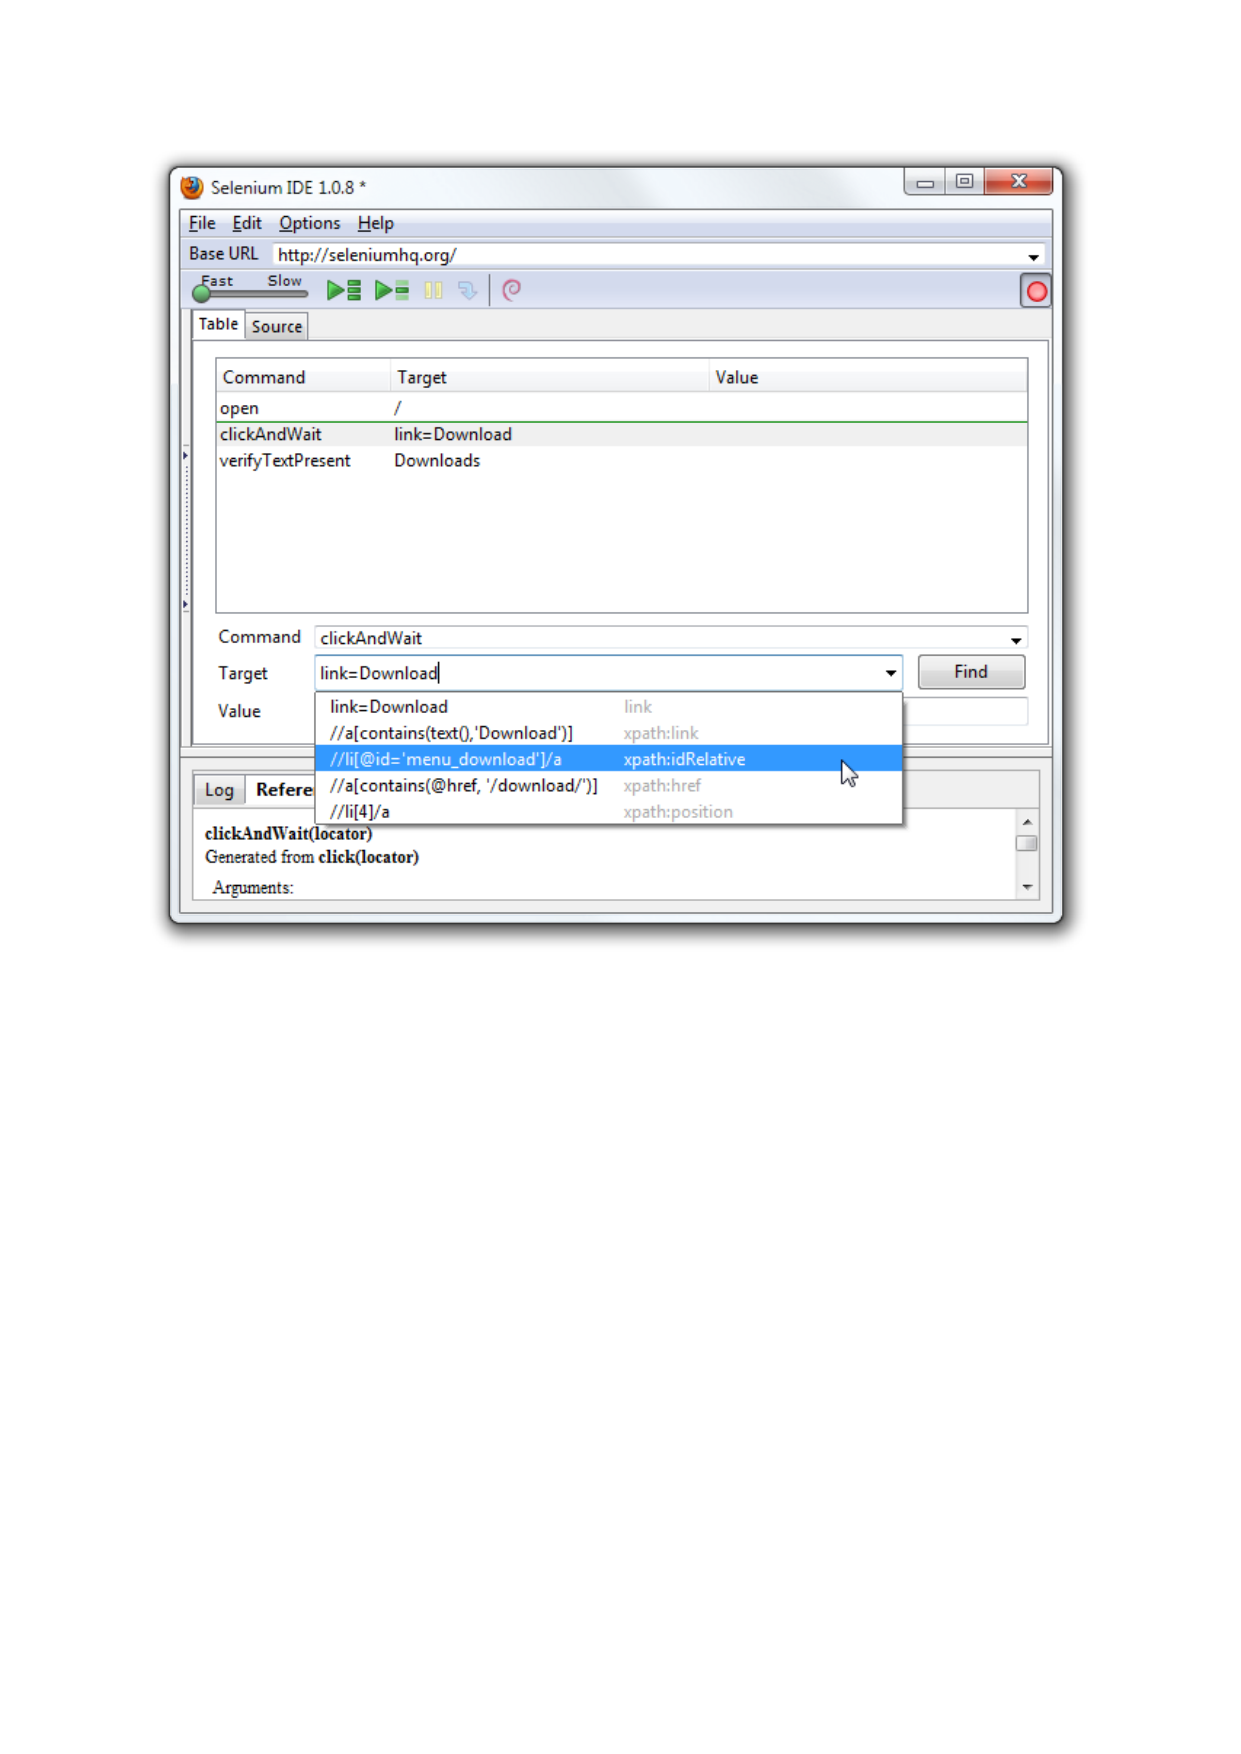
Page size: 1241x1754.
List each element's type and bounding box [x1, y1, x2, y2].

picture [150, 150, 1090, 952]
